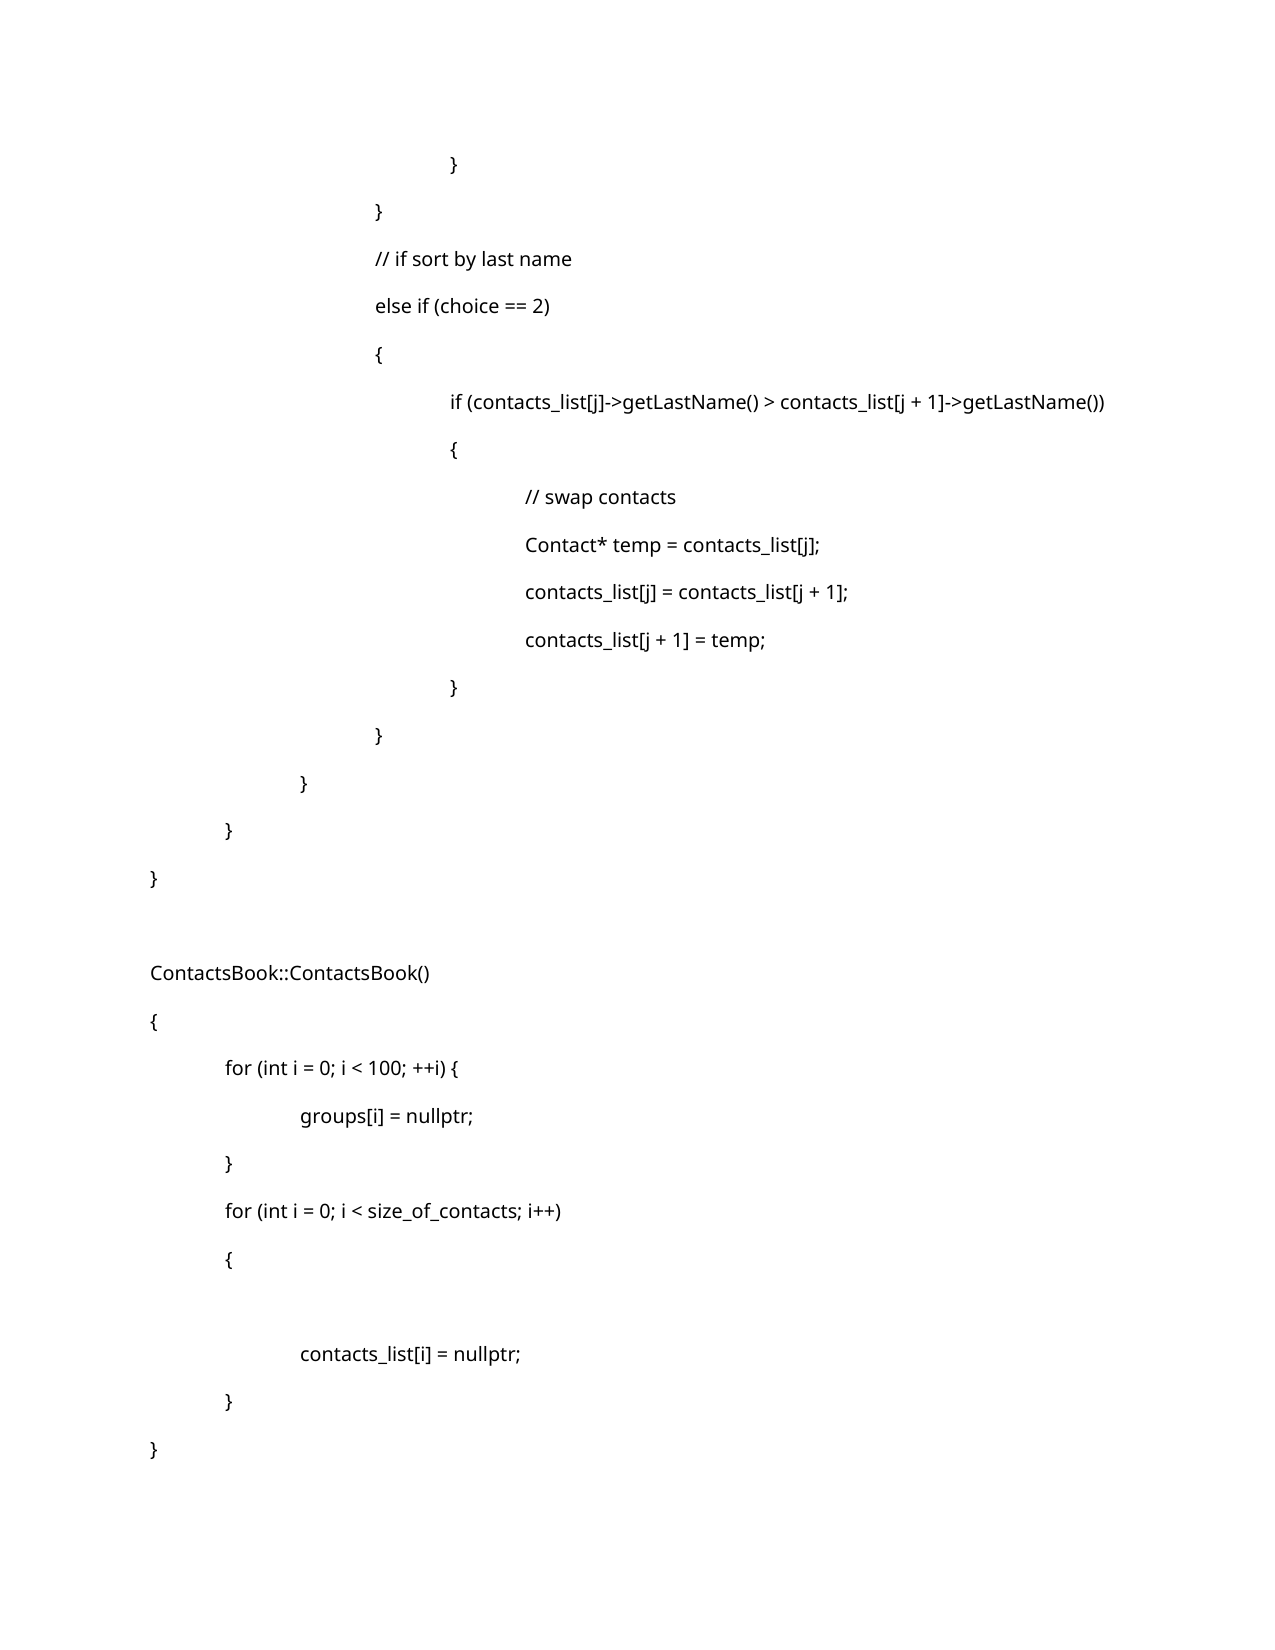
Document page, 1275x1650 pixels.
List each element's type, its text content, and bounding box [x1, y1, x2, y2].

text // if sort by last name [150, 245, 1125, 272]
text contacts_list[i] = nullptr; [150, 1340, 1125, 1367]
text } [150, 198, 1125, 224]
text contacts_list[j + 1] = temp; [150, 626, 1125, 653]
text } [150, 816, 1125, 843]
text { [150, 1245, 1125, 1272]
text else if (choice == 2) [150, 293, 1125, 320]
text } [150, 769, 1125, 796]
text for (int i = 0; i < size_of_contacts; i++) [150, 1197, 1125, 1224]
text ContactsBook::ContactsBook() [150, 959, 1125, 986]
text { [150, 1007, 1125, 1034]
text contacts_list[j] = contacts_list[j + 1]; [150, 578, 1125, 605]
text } [150, 721, 1125, 748]
text groups[i] = nullptr; [150, 1102, 1125, 1129]
text } [150, 1388, 1125, 1415]
text { [150, 340, 1125, 367]
text { [150, 436, 1125, 463]
text if (contacts_list[j]->getLastName() > contacts_list[j + 1]->getLastName()) [150, 388, 1125, 415]
text for (int i = 0; i < 100; ++i) { [150, 1054, 1125, 1081]
text } [150, 1150, 1125, 1177]
text } [150, 674, 1125, 701]
text Contact* temp = contacts_list[j]; [150, 531, 1125, 558]
text } [150, 1435, 1125, 1462]
text } [150, 150, 1125, 177]
text } [150, 864, 1125, 891]
text // swap contacts [150, 483, 1125, 510]
